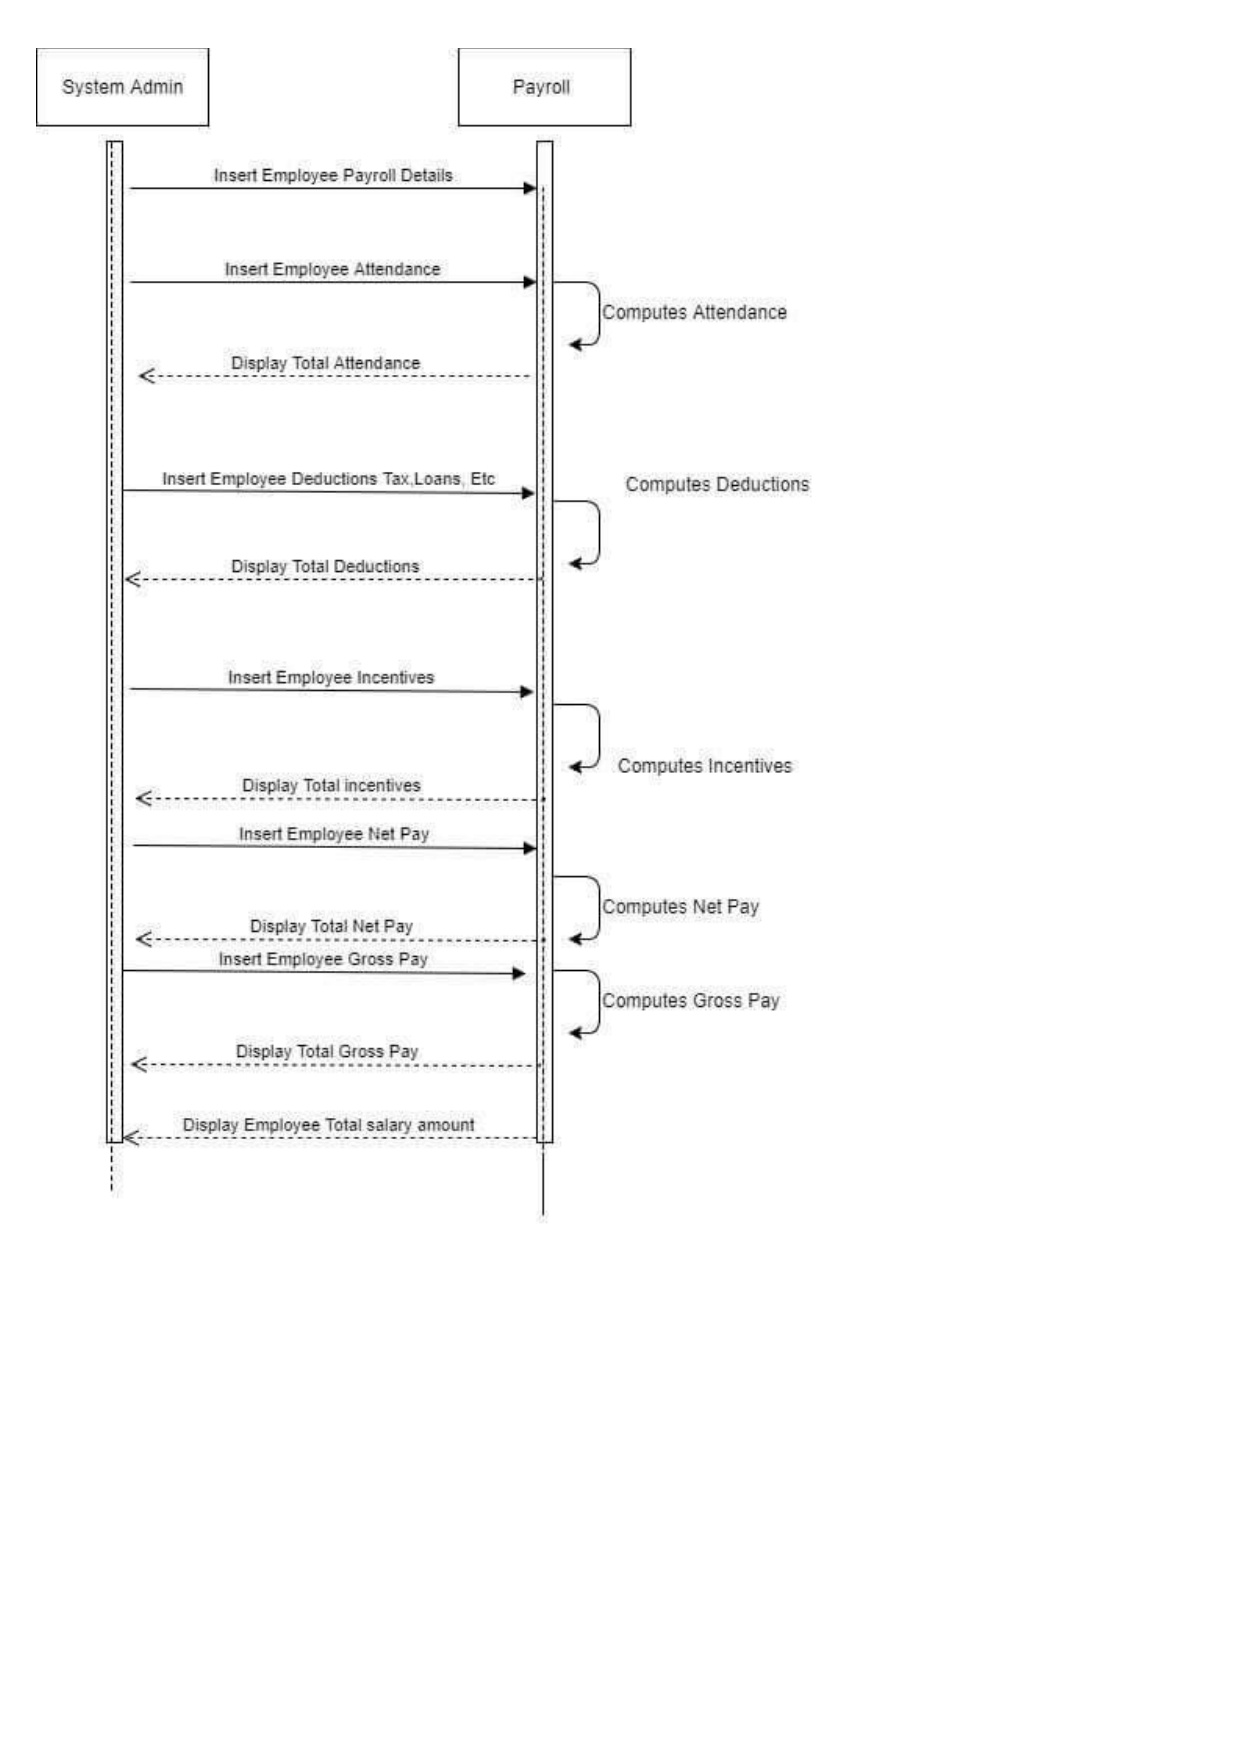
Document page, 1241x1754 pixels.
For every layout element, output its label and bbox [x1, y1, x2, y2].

picture [36, 48, 843, 1225]
